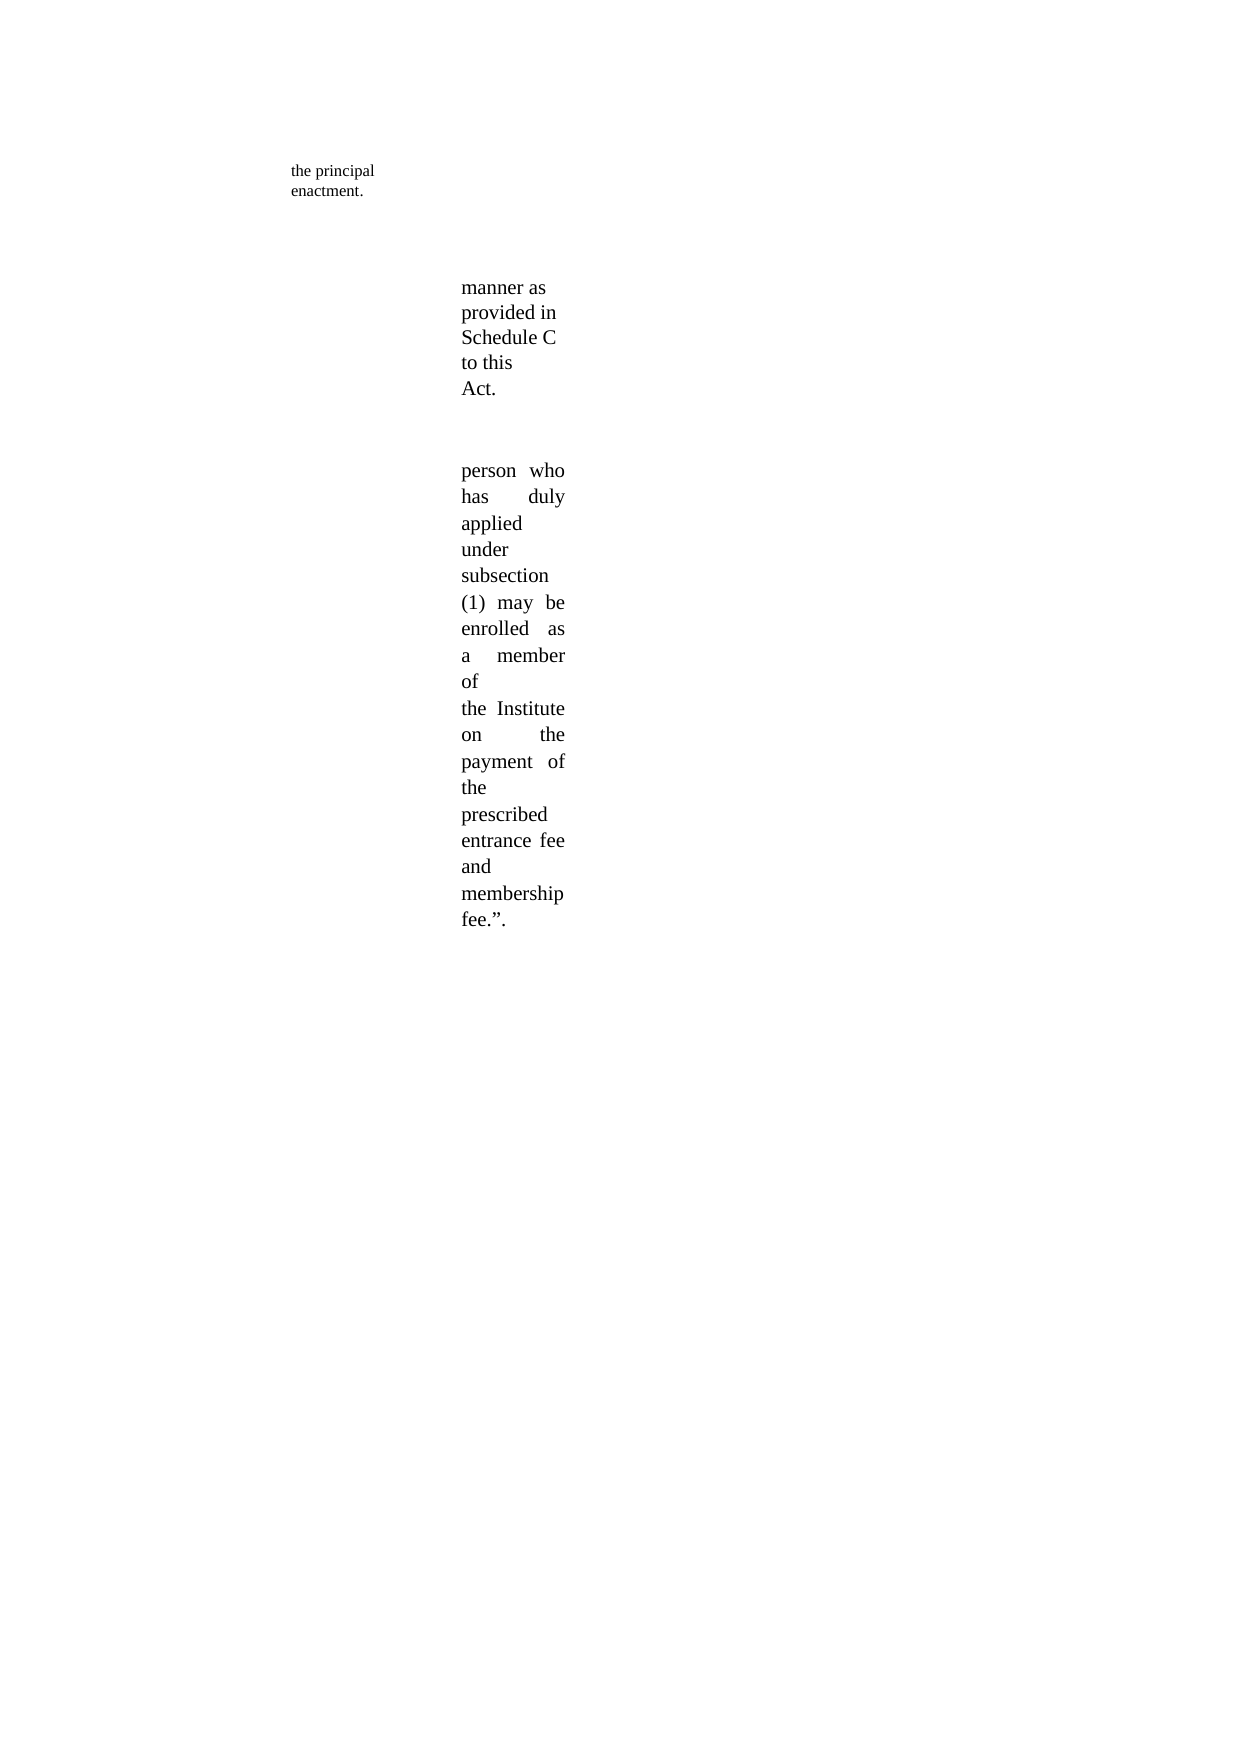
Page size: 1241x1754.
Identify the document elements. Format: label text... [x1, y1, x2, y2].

table_header Amendment of section 7 of the principal enactment. [214, 150, 463, 273]
